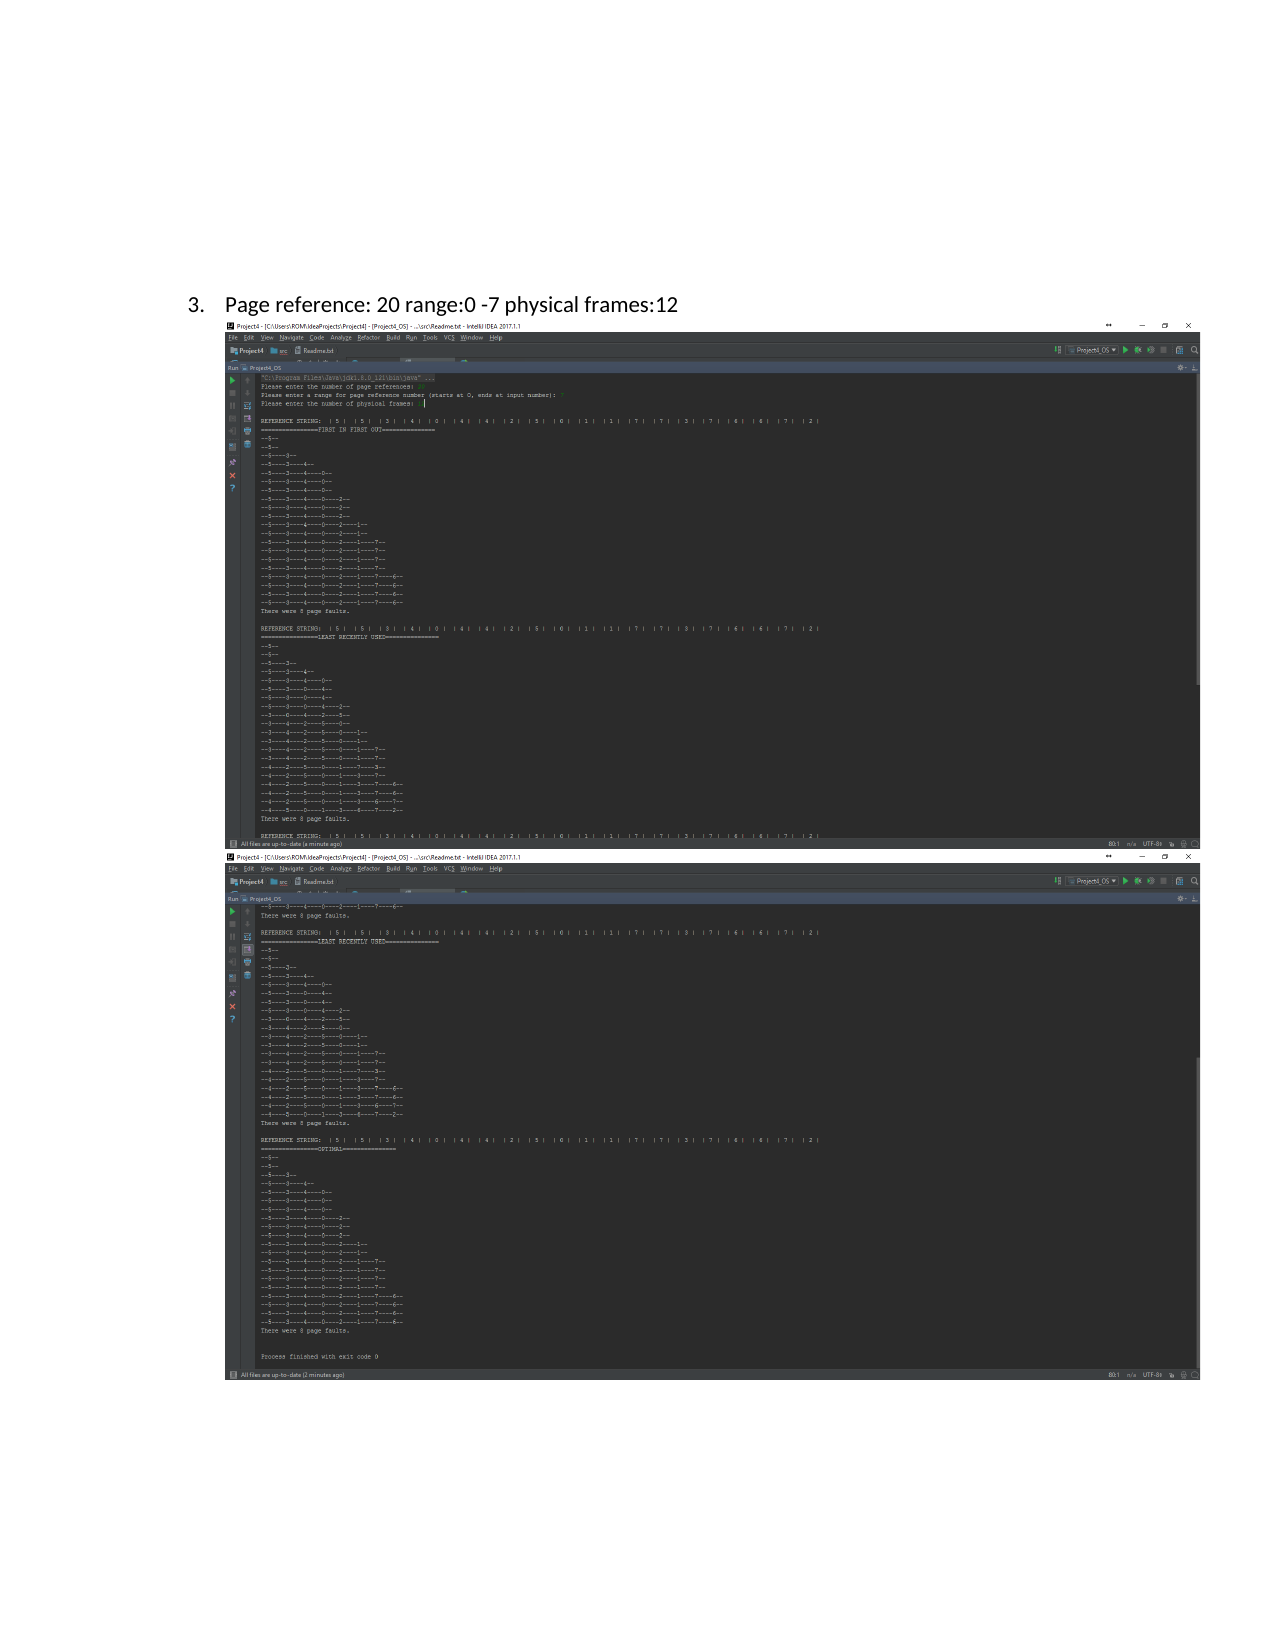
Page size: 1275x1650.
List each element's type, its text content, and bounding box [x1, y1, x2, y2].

list Page reference: 20 range:0 -7 physical frames:12 [187, 291, 1125, 319]
picture [225, 851, 1200, 1380]
picture [225, 320, 1200, 849]
